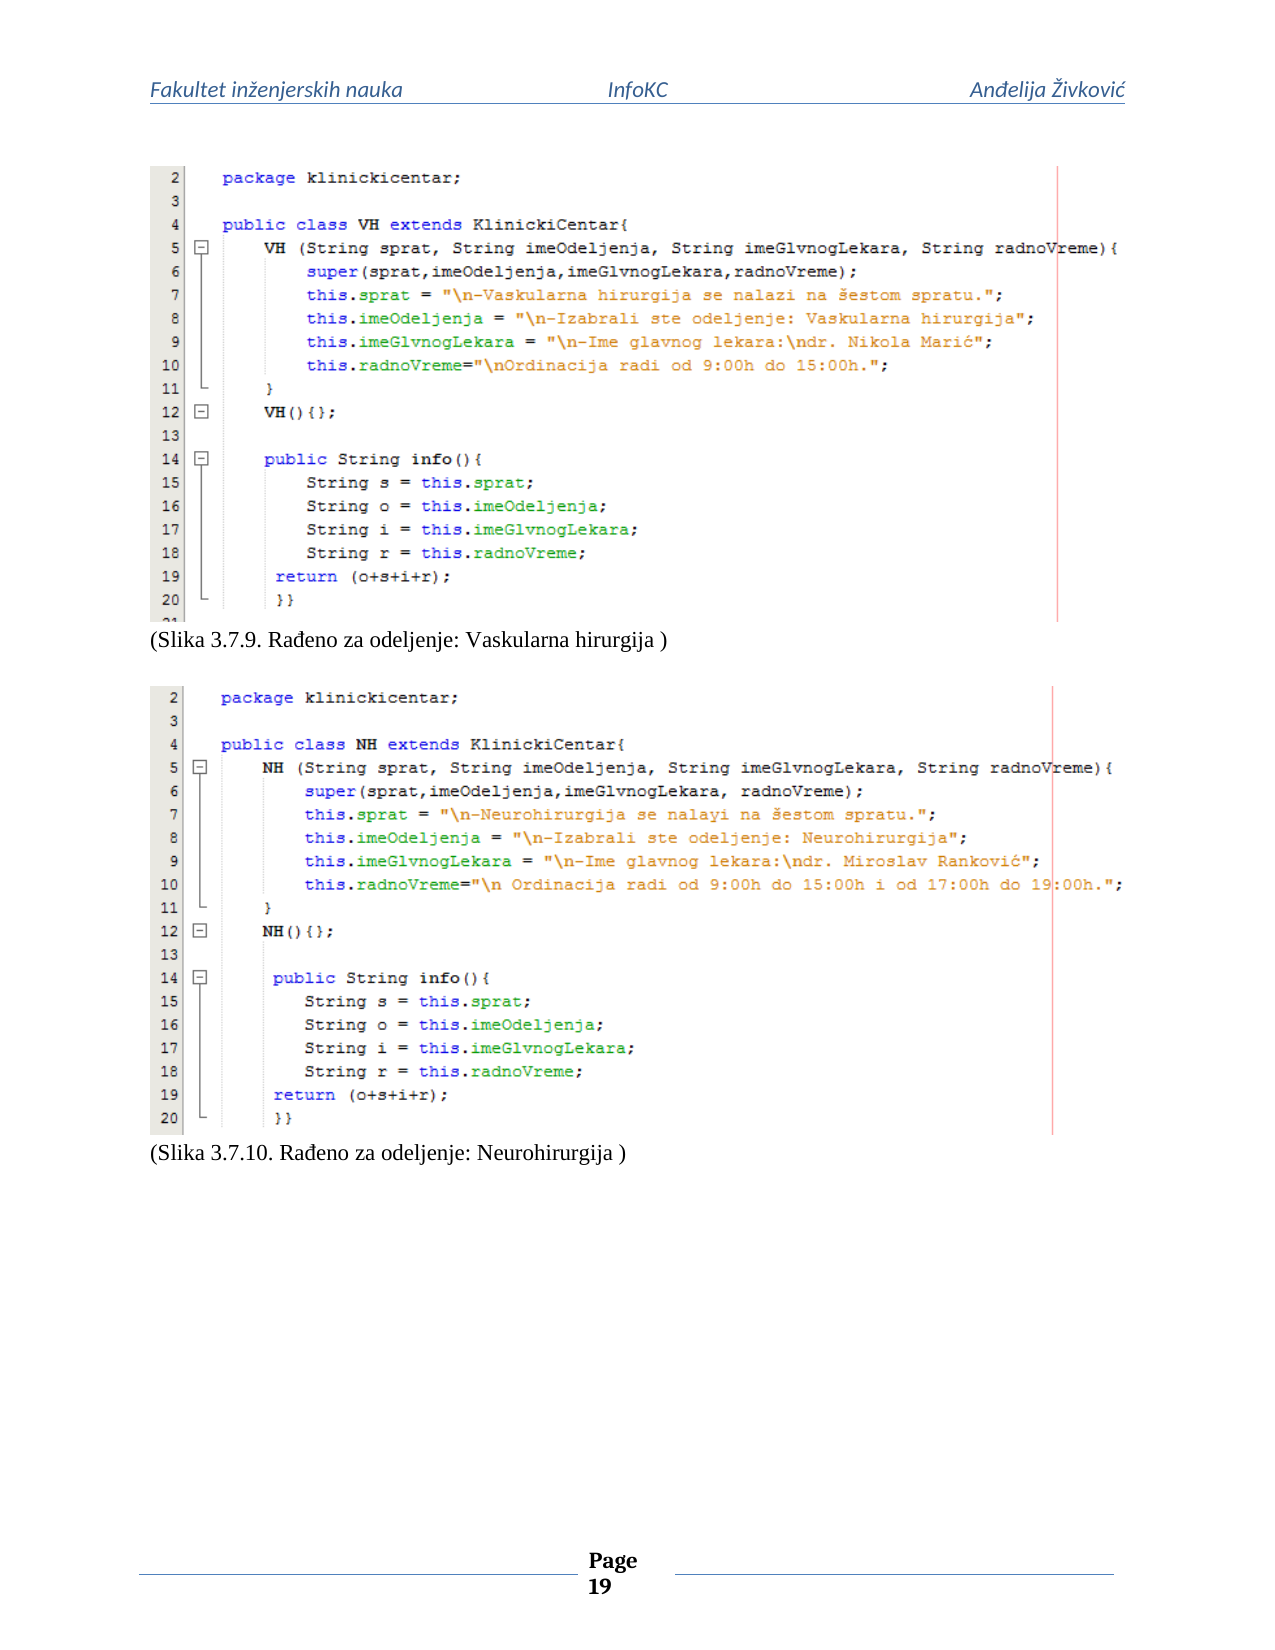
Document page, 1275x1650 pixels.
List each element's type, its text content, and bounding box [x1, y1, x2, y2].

text (Slika 3.7.9. Rađeno za odeljenje: Vaskularna hirurgija ) [150, 626, 1125, 652]
text (Slika 3.7.10. Rađeno za odeljenje: Neurohirurgija ) [150, 1139, 1125, 1166]
